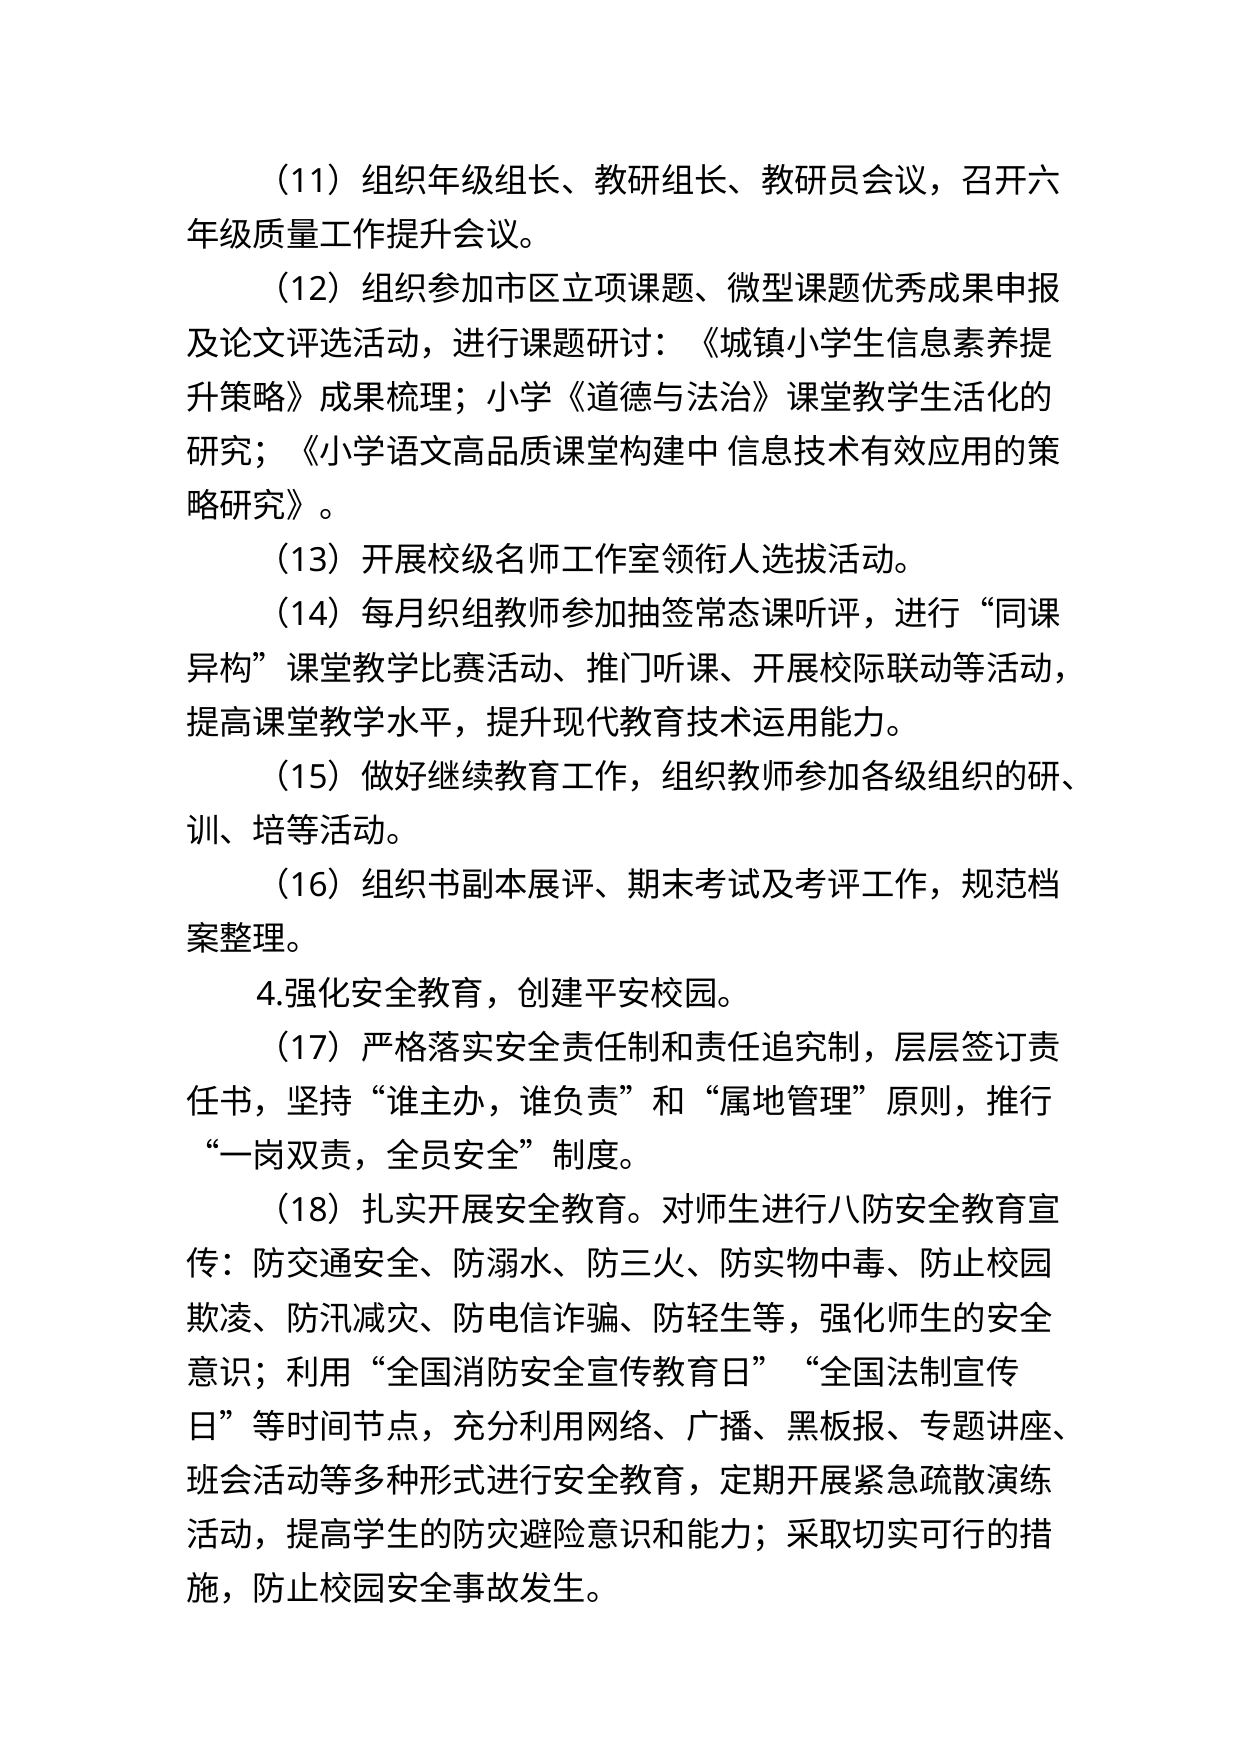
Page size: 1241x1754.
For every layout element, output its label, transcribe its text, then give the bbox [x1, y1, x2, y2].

text （15）做好继续教育工作，组织教师参加各级组织的研、训、培等活动。 [186, 745, 1062, 853]
text （17）严格落实安全责任制和责任追究制，层层签订责任书，坚持“谁主办，谁负责”和“属地管理”原则，推行“一岗双责，全员安全”制度。 [186, 1016, 1062, 1178]
text 4.强化安全教育，创建平安校园。 [186, 962, 1062, 1016]
text （13）开展校级名师工作室领衔人选拔活动。 [186, 528, 1062, 582]
text （11）组织年级组长、教研组长、教研员会议，召开六年级质量工作提升会议。 [186, 149, 1062, 257]
text （14）每月织组教师参加抽签常态课听评，进行“同课异构”课堂教学比赛活动、推门听课、开展校际联动等活动，提高课堂教学水平，提升现代教育技术运用能力。 [186, 582, 1062, 745]
text （16）组织书副本展评、期末考试及考评工作，规范档案整理。 [186, 853, 1062, 962]
text （12）组织参加市区立项课题、微型课题优秀成果申报及论文评选活动，进行课题研讨：《城镇小学生信息素养提升策略》成果梳理；小学《道德与法治》课堂教学生活化的研究；《小学语文高品质课堂构建中 信息技术有效应用的策略研究》。 [186, 257, 1062, 528]
text （18）扎实开展安全教育。对师生进行八防安全教育宣传：防交通安全、防溺水、防三火、防实物中毒、防止校园欺凌、防汛减灾、防电信诈骗、防轻生等，强化师生的安全意识；利用“全国消防安全宣传教育日”“全国法制宣传日”等时间节点，充分利用网络、广播、黑板报、专题讲座、班会活动等多种形式进行安全教育，定期开展紧急疏散演练活动，提高学生的防灾避险意识和能力；采取切实可行的措施，防止校园安全事故发生。 [186, 1178, 1062, 1612]
